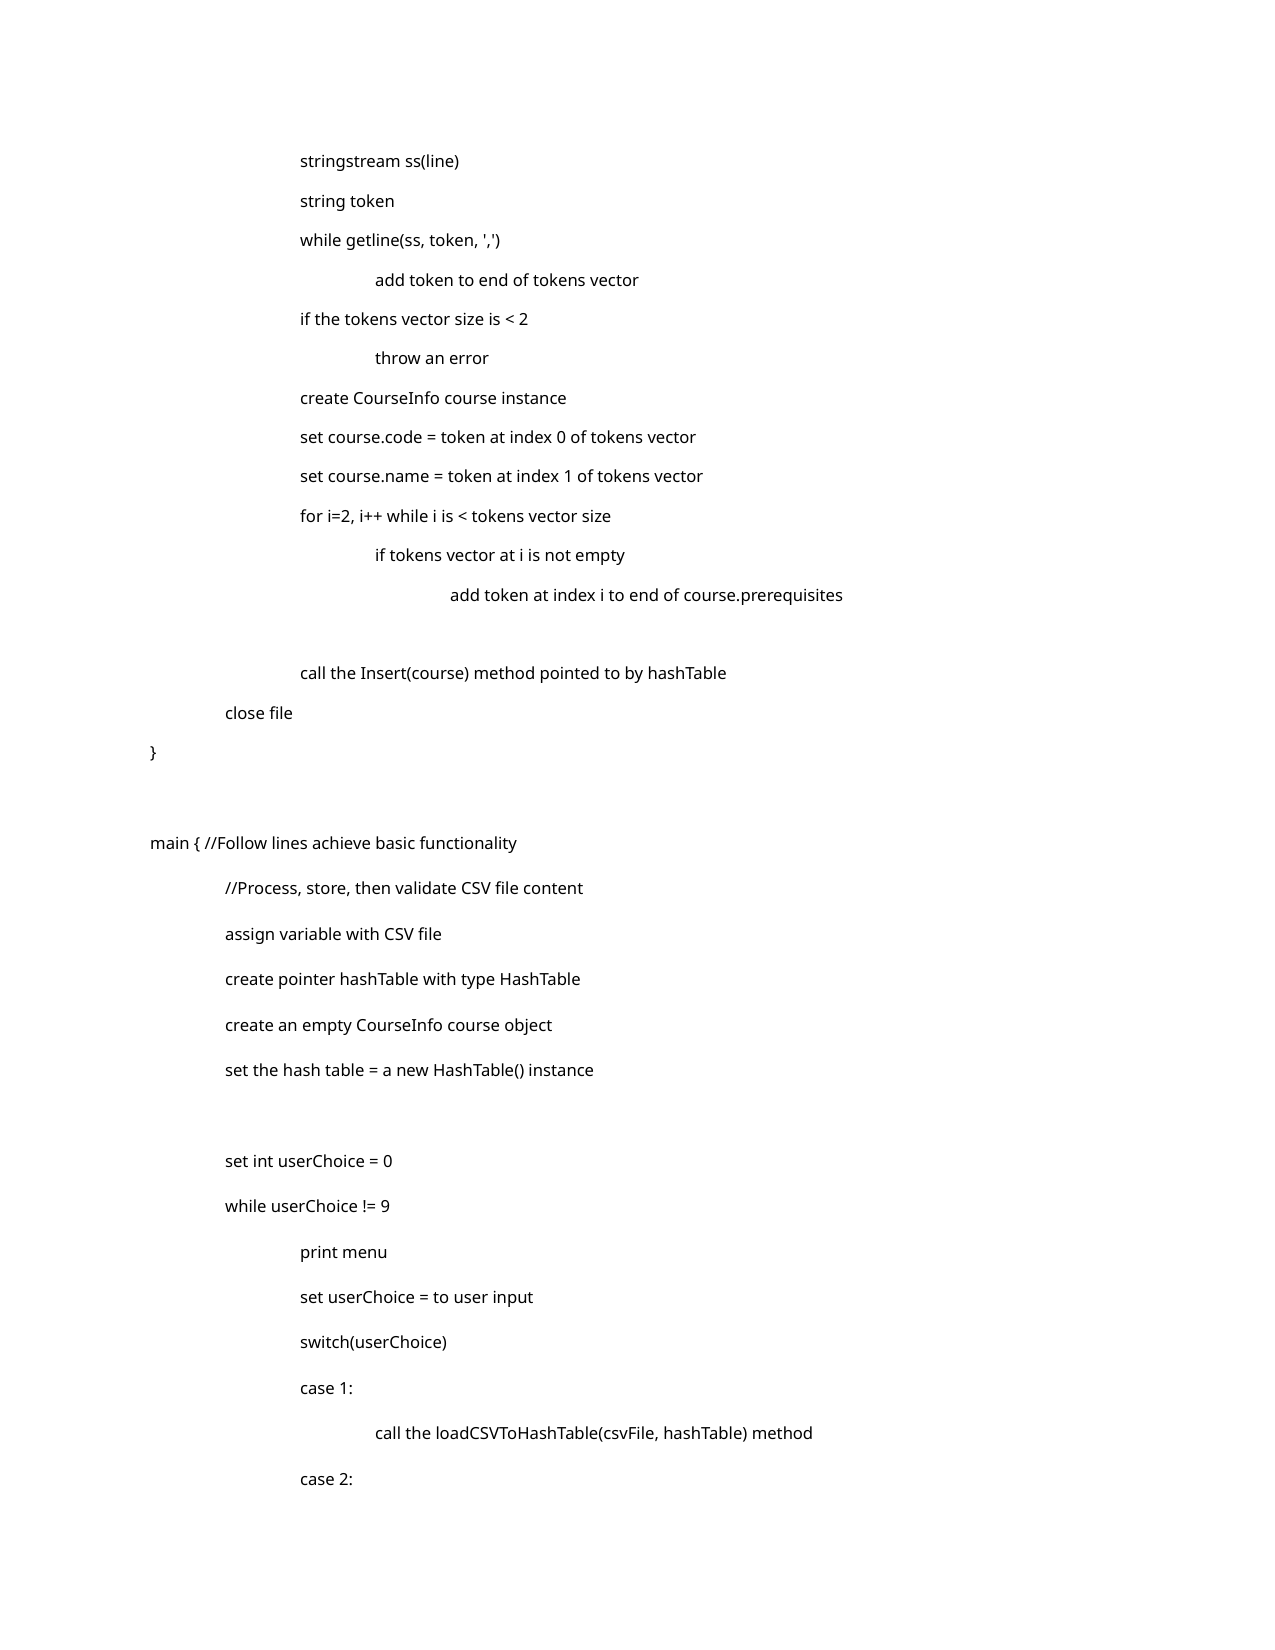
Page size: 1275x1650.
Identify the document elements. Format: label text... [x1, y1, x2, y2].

text set course.code = token at index 0 of tokens vector [150, 426, 1125, 448]
text while getline(ss, token, ',') [150, 229, 1125, 251]
text switch(userChoice) [150, 1331, 1200, 1354]
text set int userChoice = 0 [150, 1149, 1200, 1172]
text string token [150, 189, 1125, 212]
text call the Insert(course) method pointed to by hashTable [150, 662, 1125, 684]
text for i=2, i++ while i is < tokens vector size [150, 504, 1125, 527]
text while userChoice != 9 [150, 1195, 1200, 1217]
text print menu [150, 1240, 1200, 1263]
text } [150, 741, 1200, 763]
text assign variable with CSV file [150, 922, 1200, 945]
text stringstream ss(line) [150, 150, 1125, 173]
text main { //Follow lines achieve basic functionality [150, 831, 1200, 854]
text case 1: [150, 1376, 1200, 1399]
text add token to end of tokens vector [150, 268, 1125, 291]
text create an empty CourseInfo course object [150, 1013, 1200, 1036]
text set userChoice = to user input [150, 1286, 1200, 1308]
text add token at index i to end of course.prerequisites [150, 583, 1125, 606]
text set course.name = token at index 1 of tokens vector [150, 465, 1125, 488]
text if the tokens vector size is < 2 [150, 307, 1125, 330]
text throw an error [150, 347, 1125, 369]
text close file [150, 701, 1125, 724]
text if tokens vector at i is not empty [150, 544, 1125, 566]
text case 2: [150, 1467, 1200, 1490]
text create pointer hashTable with type HashTable [150, 968, 1200, 990]
text //Process, store, then validate CSV file content [150, 877, 1200, 899]
text create CourseInfo course instance [150, 386, 1125, 409]
text set the hash table = a new HashTable() instance [150, 1058, 1200, 1081]
text call the loadCSVToHashTable(csvFile, hashTable) method [150, 1422, 1200, 1444]
